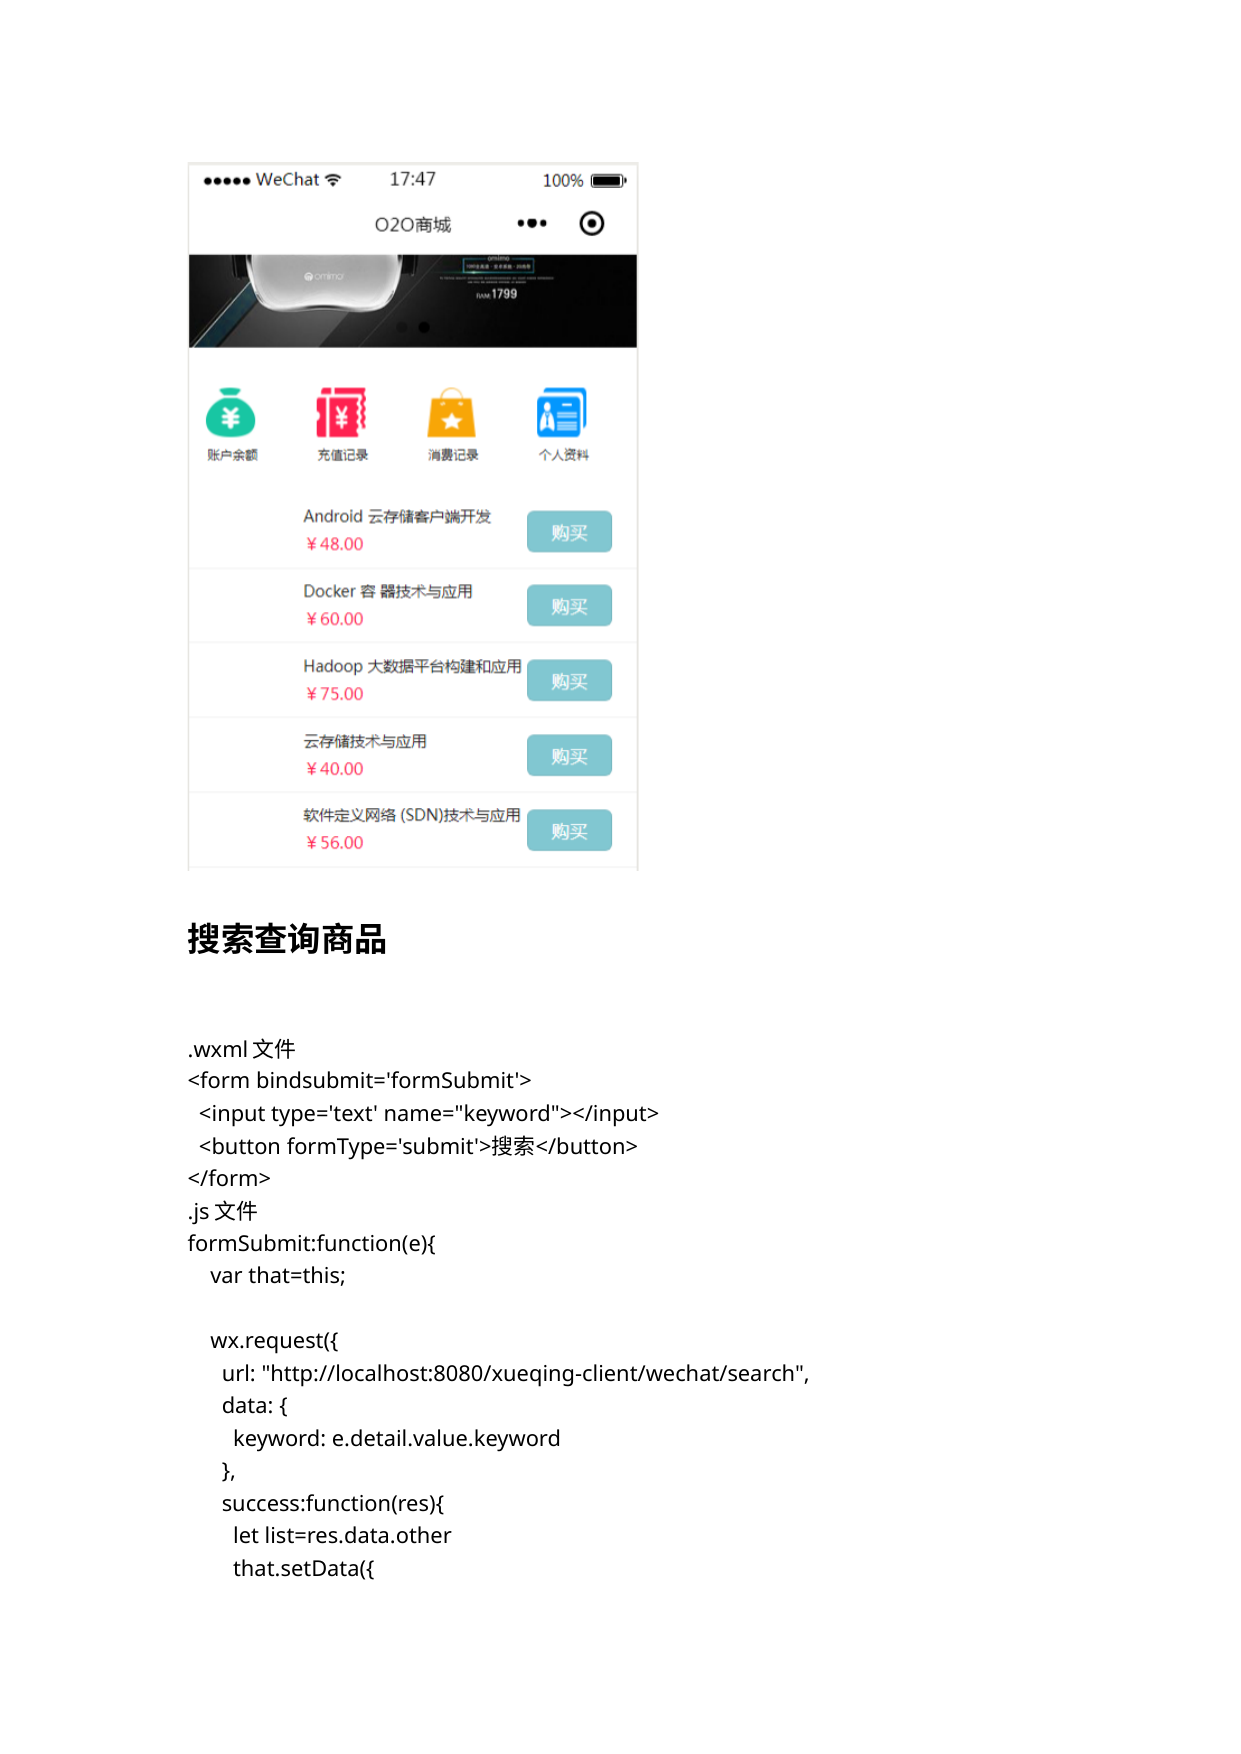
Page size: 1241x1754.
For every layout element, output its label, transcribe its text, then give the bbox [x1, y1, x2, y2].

text data: { [187, 1389, 1053, 1421]
text <form bindsubmit='formSubmit'> [187, 1064, 1053, 1096]
text keyword: e.detail.value.keyword [187, 1421, 1053, 1454]
text let list=res.data.other [187, 1519, 1053, 1551]
text formSubmit:function(e){ [187, 1226, 1053, 1259]
text success:function(res){ [187, 1486, 1053, 1519]
picture [187, 162, 639, 871]
text }, [187, 1454, 1053, 1486]
text .wxml文件 [187, 1031, 1053, 1064]
text wx.request({ [187, 1324, 1053, 1356]
subtitle 搜索查询商品 [187, 904, 1053, 969]
text </form> [187, 1161, 1053, 1194]
text var that=this; [187, 1259, 1053, 1291]
text .js文件 [187, 1194, 1053, 1226]
text that.setData({ [187, 1551, 1053, 1584]
text <input type='text' name="keyword"></input> [187, 1096, 1053, 1129]
text <button formType='submit'>搜索</button> [187, 1129, 1053, 1161]
text url: "http://localhost:8080/xueqing-client/wechat/search", [187, 1356, 1053, 1389]
